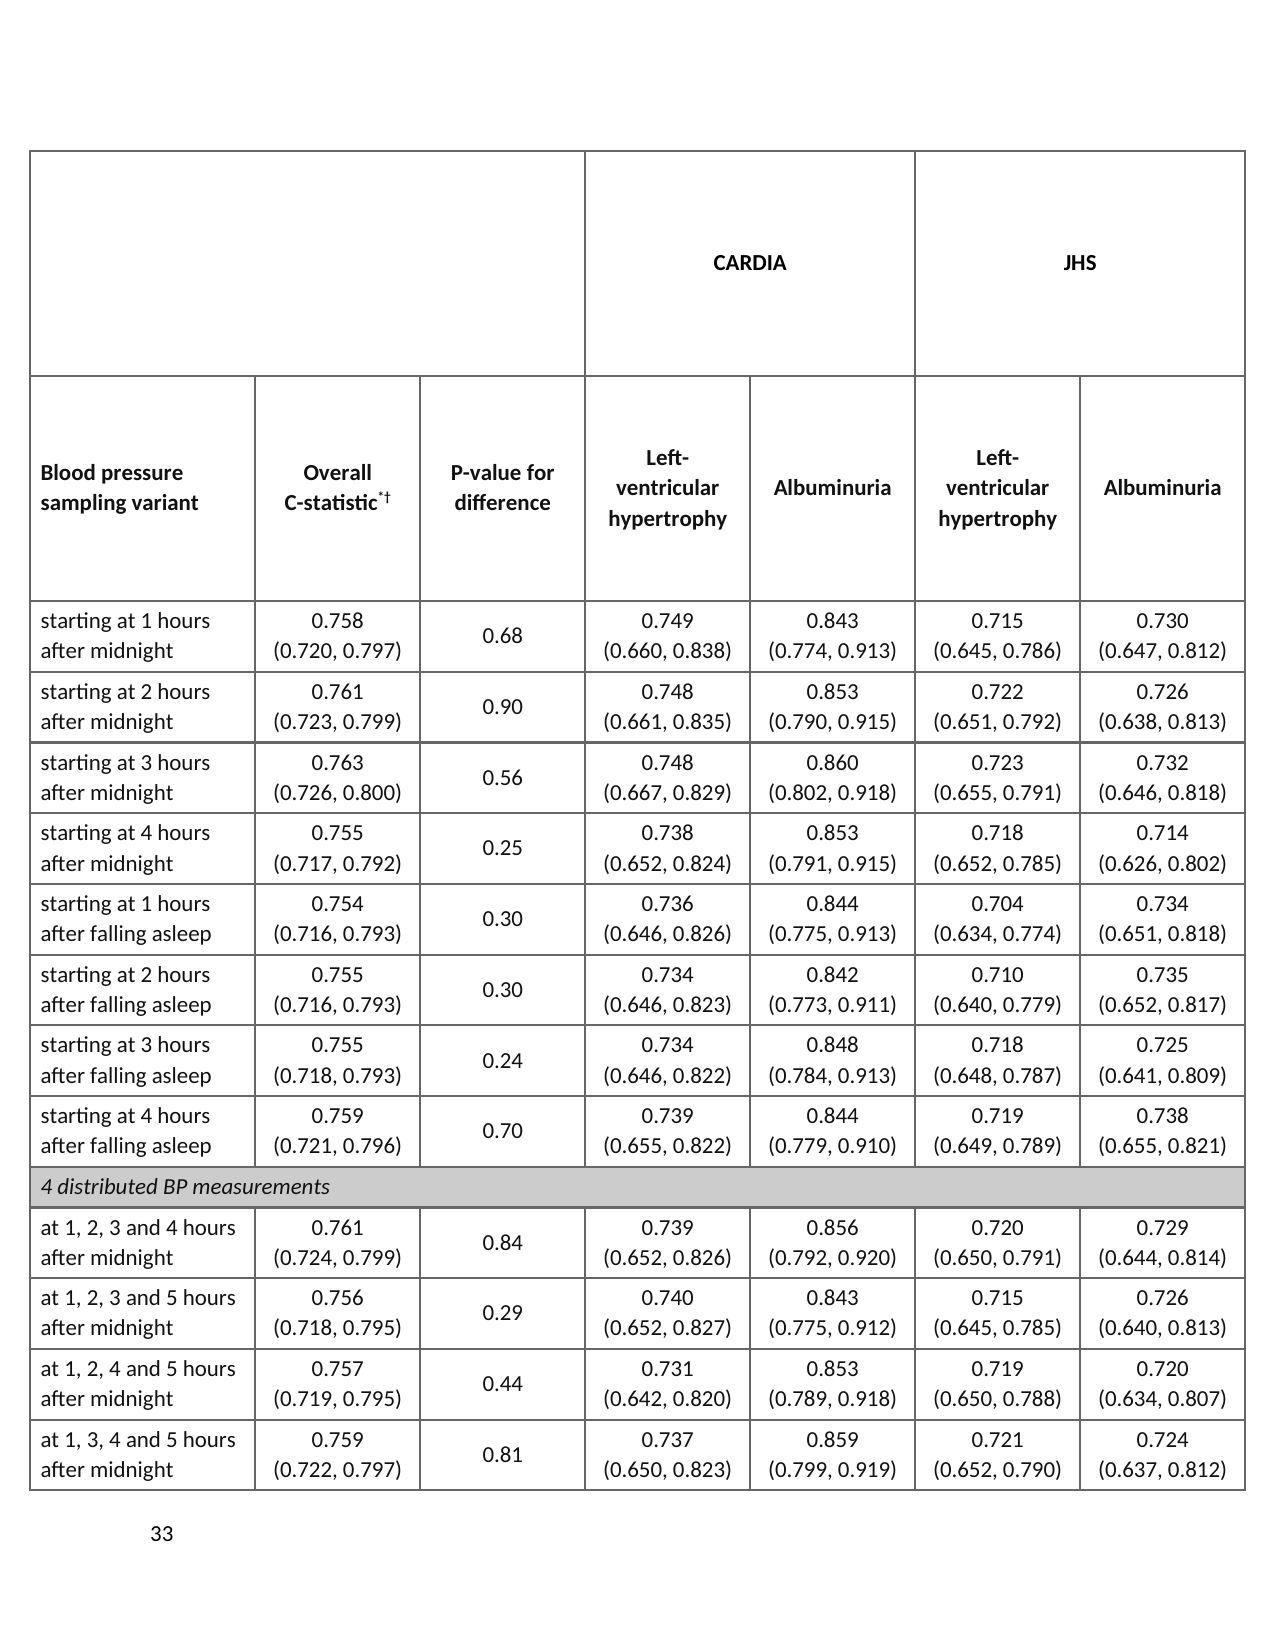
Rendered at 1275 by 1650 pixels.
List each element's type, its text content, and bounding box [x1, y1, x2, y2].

table_cell 0.710 (0.640, 0.779) [916, 956, 1079, 1024]
table_header JHS [916, 152, 1244, 375]
table_cell 0.722 (0.651, 0.792) [916, 673, 1079, 741]
table_cell 0.30 [421, 956, 584, 1024]
table_cell 0.44 [421, 1350, 584, 1418]
table_cell 0.848 (0.784, 0.913) [751, 1026, 914, 1095]
table_cell 0.734 (0.651, 0.818) [1081, 885, 1244, 954]
table_cell 4 distributed BP measurements [31, 1168, 1244, 1206]
table_cell 0.844 (0.775, 0.913) [751, 885, 914, 954]
table_cell starting at 4 hours after midnight [31, 814, 254, 883]
table_cell 0.721 (0.652, 0.790) [916, 1421, 1079, 1489]
table_cell 0.748 (0.667, 0.829) [586, 744, 749, 812]
table_cell 0.763 (0.726, 0.800) [256, 744, 419, 812]
table_cell Overall C-statistic*† [256, 377, 419, 600]
table_cell 0.726 (0.638, 0.813) [1081, 673, 1244, 741]
table_cell 0.748 (0.661, 0.835) [586, 673, 749, 741]
table_cell 0.737 (0.650, 0.823) [586, 1421, 749, 1489]
table_cell 0.732 (0.646, 0.818) [1081, 744, 1244, 812]
table_cell starting at 3 hours after midnight [31, 744, 254, 812]
table_cell 0.24 [421, 1026, 584, 1095]
table_cell at 1, 2, 3 and 5 hours after midnight [31, 1279, 254, 1348]
table_cell 0.719 (0.649, 0.789) [916, 1097, 1079, 1166]
table_cell 0.859 (0.799, 0.919) [751, 1421, 914, 1489]
table_cell 0.757 (0.719, 0.795) [256, 1350, 419, 1418]
table_cell 0.755 (0.716, 0.793) [256, 956, 419, 1024]
table_cell 0.761 (0.724, 0.799) [256, 1209, 419, 1277]
table_cell 0.724 (0.637, 0.812) [1081, 1421, 1244, 1489]
table_cell 0.739 (0.655, 0.822) [586, 1097, 749, 1166]
table_cell 0.718 (0.648, 0.787) [916, 1026, 1079, 1095]
table_cell 0.90 [421, 673, 584, 741]
table_cell 0.29 [421, 1279, 584, 1348]
table_cell 0.730 (0.647, 0.812) [1081, 602, 1244, 671]
table_cell 0.68 [421, 602, 584, 671]
table_cell 0.725 (0.641, 0.809) [1081, 1026, 1244, 1095]
table_cell 0.718 (0.652, 0.785) [916, 814, 1079, 883]
table_cell 0.726 (0.640, 0.813) [1081, 1279, 1244, 1348]
table_cell 0.704 (0.634, 0.774) [916, 885, 1079, 954]
table_cell 0.56 [421, 744, 584, 812]
table_cell 0.738 (0.652, 0.824) [586, 814, 749, 883]
table_cell 0.731 (0.642, 0.820) [586, 1350, 749, 1418]
table_cell 0.853 (0.790, 0.915) [751, 673, 914, 741]
table_cell 0.729 (0.644, 0.814) [1081, 1209, 1244, 1277]
table_cell 0.734 (0.646, 0.822) [586, 1026, 749, 1095]
table_cell 0.843 (0.775, 0.912) [751, 1279, 914, 1348]
table_cell 0.25 [421, 814, 584, 883]
table_cell 0.860 (0.802, 0.918) [751, 744, 914, 812]
table_cell Blood pressure sampling variant [31, 377, 254, 600]
table_cell Left-ventricular hypertrophy [586, 377, 749, 600]
table_cell at 1, 2, 3 and 4 hours after midnight [31, 1209, 254, 1277]
table_cell 0.759 (0.721, 0.796) [256, 1097, 419, 1166]
table_cell 0.735 (0.652, 0.817) [1081, 956, 1244, 1024]
table_cell 0.715 (0.645, 0.786) [916, 602, 1079, 671]
table_cell 0.853 (0.789, 0.918) [751, 1350, 914, 1418]
table_cell 0.715 (0.645, 0.785) [916, 1279, 1079, 1348]
table_cell 0.856 (0.792, 0.920) [751, 1209, 914, 1277]
table_cell 0.758 (0.720, 0.797) [256, 602, 419, 671]
table_header [31, 152, 584, 375]
table_cell 0.853 (0.791, 0.915) [751, 814, 914, 883]
table_cell 0.739 (0.652, 0.826) [586, 1209, 749, 1277]
table_cell starting at 2 hours after falling asleep [31, 956, 254, 1024]
table_cell 0.754 (0.716, 0.793) [256, 885, 419, 954]
table_cell 0.736 (0.646, 0.826) [586, 885, 749, 954]
table_cell 0.761 (0.723, 0.799) [256, 673, 419, 741]
table_cell 0.755 (0.718, 0.793) [256, 1026, 419, 1095]
table_cell 0.81 [421, 1421, 584, 1489]
table_cell 0.740 (0.652, 0.827) [586, 1279, 749, 1348]
table_cell starting at 2 hours after midnight [31, 673, 254, 741]
table_cell 0.70 [421, 1097, 584, 1166]
table_header CARDIA [586, 152, 914, 375]
table_cell 0.759 (0.722, 0.797) [256, 1421, 419, 1489]
table_cell 0.734 (0.646, 0.823) [586, 956, 749, 1024]
table_cell 0.756 (0.718, 0.795) [256, 1279, 419, 1348]
table_cell 0.755 (0.717, 0.792) [256, 814, 419, 883]
table_cell P-value for difference [421, 377, 584, 600]
table_cell 0.719 (0.650, 0.788) [916, 1350, 1079, 1418]
table_cell Albuminuria [751, 377, 914, 600]
table_cell 0.30 [421, 885, 584, 954]
table_cell starting at 3 hours after falling asleep [31, 1026, 254, 1095]
table_cell Albuminuria [1081, 377, 1244, 600]
table_cell starting at 1 hours after falling asleep [31, 885, 254, 954]
table_cell 0.714 (0.626, 0.802) [1081, 814, 1244, 883]
table_cell 0.738 (0.655, 0.821) [1081, 1097, 1244, 1166]
table_cell 0.843 (0.774, 0.913) [751, 602, 914, 671]
table_cell 0.842 (0.773, 0.911) [751, 956, 914, 1024]
table_cell at 1, 3, 4 and 5 hours after midnight [31, 1421, 254, 1489]
table_cell Left-ventricular hypertrophy [916, 377, 1079, 600]
table_cell starting at 4 hours after falling asleep [31, 1097, 254, 1166]
table_cell 0.720 (0.634, 0.807) [1081, 1350, 1244, 1418]
table_cell 0.844 (0.779, 0.910) [751, 1097, 914, 1166]
table_cell 0.749 (0.660, 0.838) [586, 602, 749, 671]
table_cell at 1, 2, 4 and 5 hours after midnight [31, 1350, 254, 1418]
table_cell 0.723 (0.655, 0.791) [916, 744, 1079, 812]
table_cell 0.720 (0.650, 0.791) [916, 1209, 1079, 1277]
table_cell starting at 1 hours after midnight [31, 602, 254, 671]
table_cell 0.84 [421, 1209, 584, 1277]
